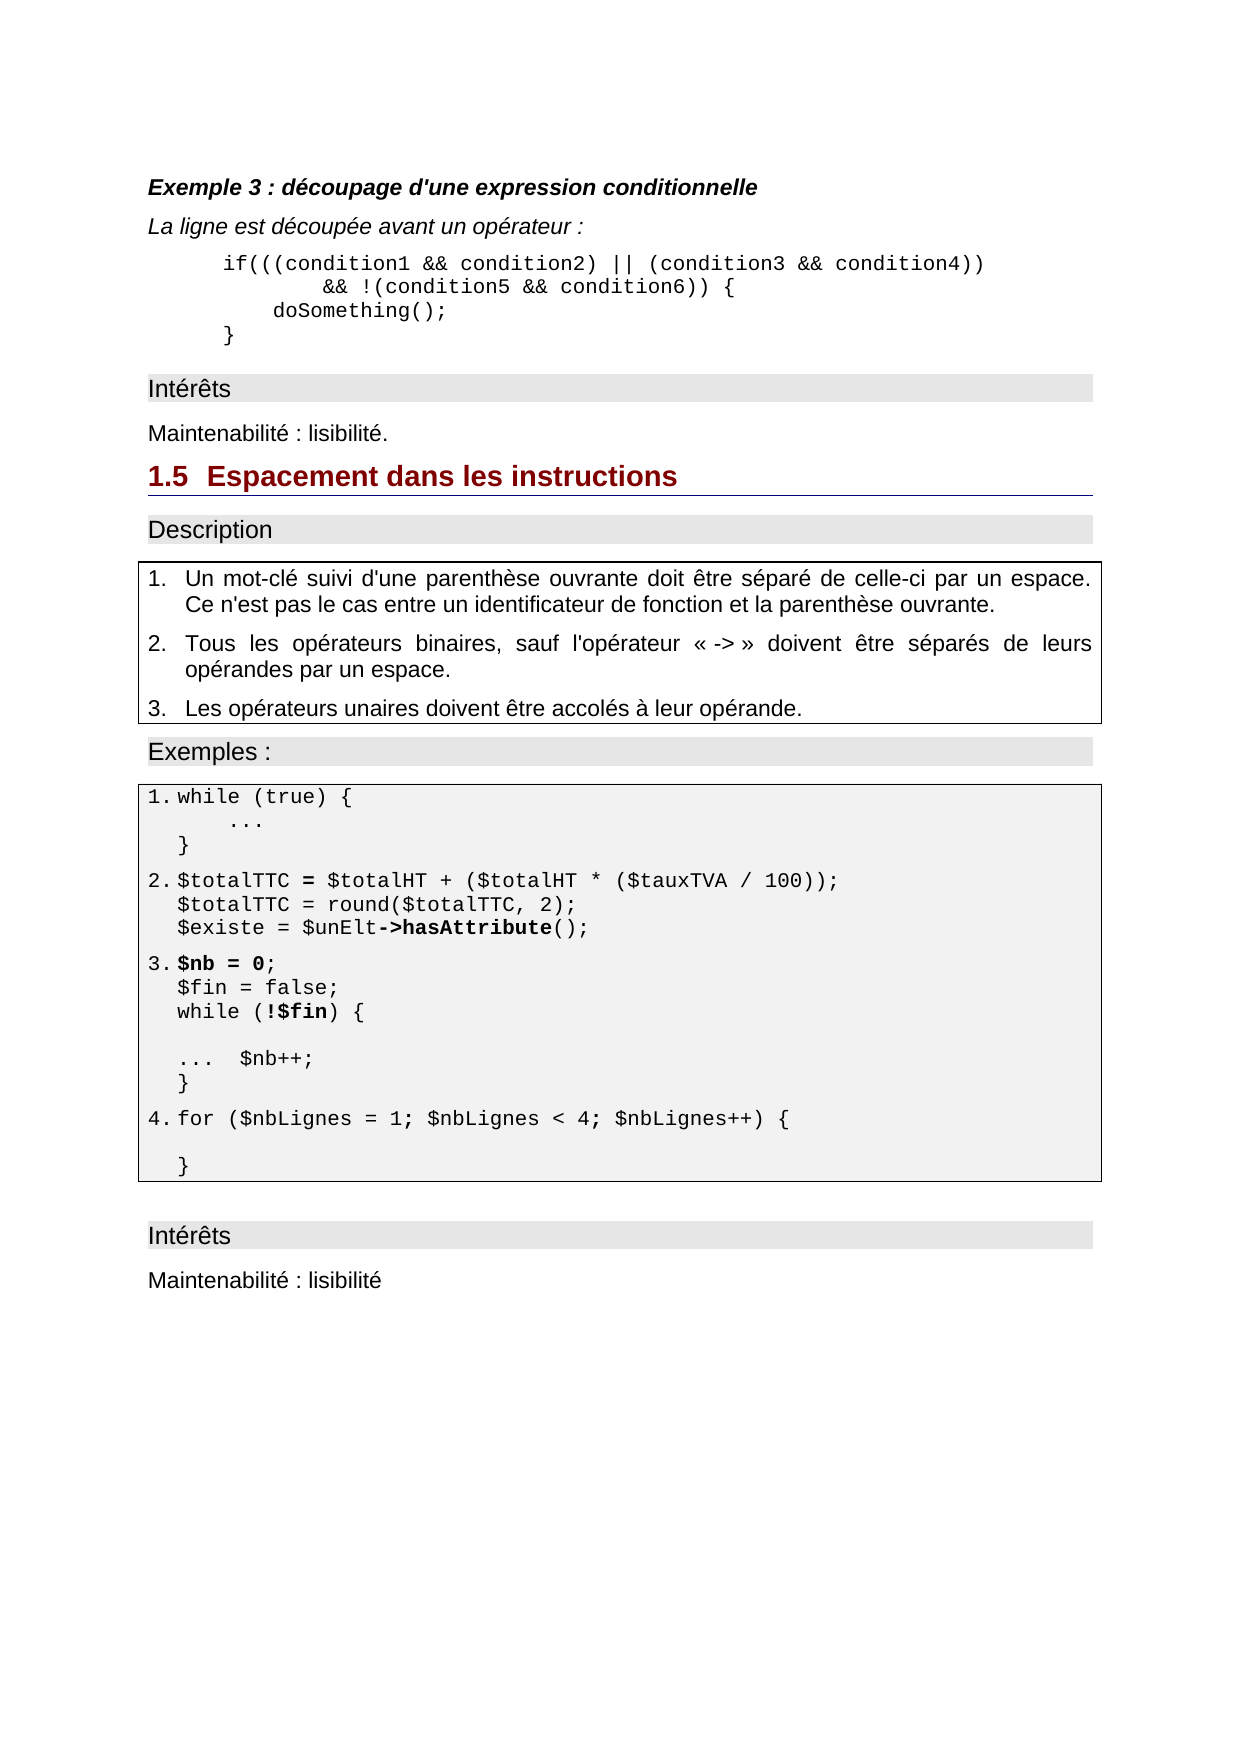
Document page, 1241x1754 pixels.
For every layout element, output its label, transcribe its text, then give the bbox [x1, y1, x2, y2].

list $totalTTC = $totalHT + ($totalHT * ($tauxTVA / 100)); $totalTTC = round($totalTTC, 2); $existe = $unElt->hasAttribute(); [139, 867, 1101, 941]
text doSomething(); [223, 300, 1093, 324]
text Description [148, 515, 1093, 544]
text Exemple 3 : découpage d'une expression conditionnelle [148, 174, 1093, 200]
list $nb = 0; $fin = false; while (!$fin) { ... $nb++; } [139, 950, 1101, 1095]
list Les opérateurs unaires doivent être accolés à leur opérande. [139, 692, 1101, 723]
subtitle Espacement dans les instructions [148, 459, 1093, 495]
text Intérêts [148, 374, 1093, 402]
text Maintenabilité : lisibilité. [148, 420, 1093, 446]
text && !(condition5 && condition6)) { [223, 276, 1093, 300]
text Intérêts [148, 1221, 1093, 1249]
text if(((condition1 && condition2) || (condition3 && condition4)) [223, 253, 1093, 276]
text Exemples : [148, 737, 1093, 766]
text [148, 213, 1093, 240]
text Maintenabilité : lisibilité [148, 1267, 1093, 1293]
list Un mot-clé suivi d'une parenthèse ouvrante doit être séparé de celle-ci par un espace. Ce n'est pas le cas entre un identificateur de fonction et la parenthèse ouvrante. [139, 563, 1101, 617]
list for ($nbLignes = 1; $nbLignes < 4; $nbLignes++) { } [139, 1105, 1101, 1181]
list Tous les opérateurs binaires, sauf l'opérateur « -> » doivent être séparés de leurs opérandes par un espace. [139, 627, 1101, 682]
text } [223, 324, 1093, 347]
list while (true) { ... } [139, 785, 1101, 857]
